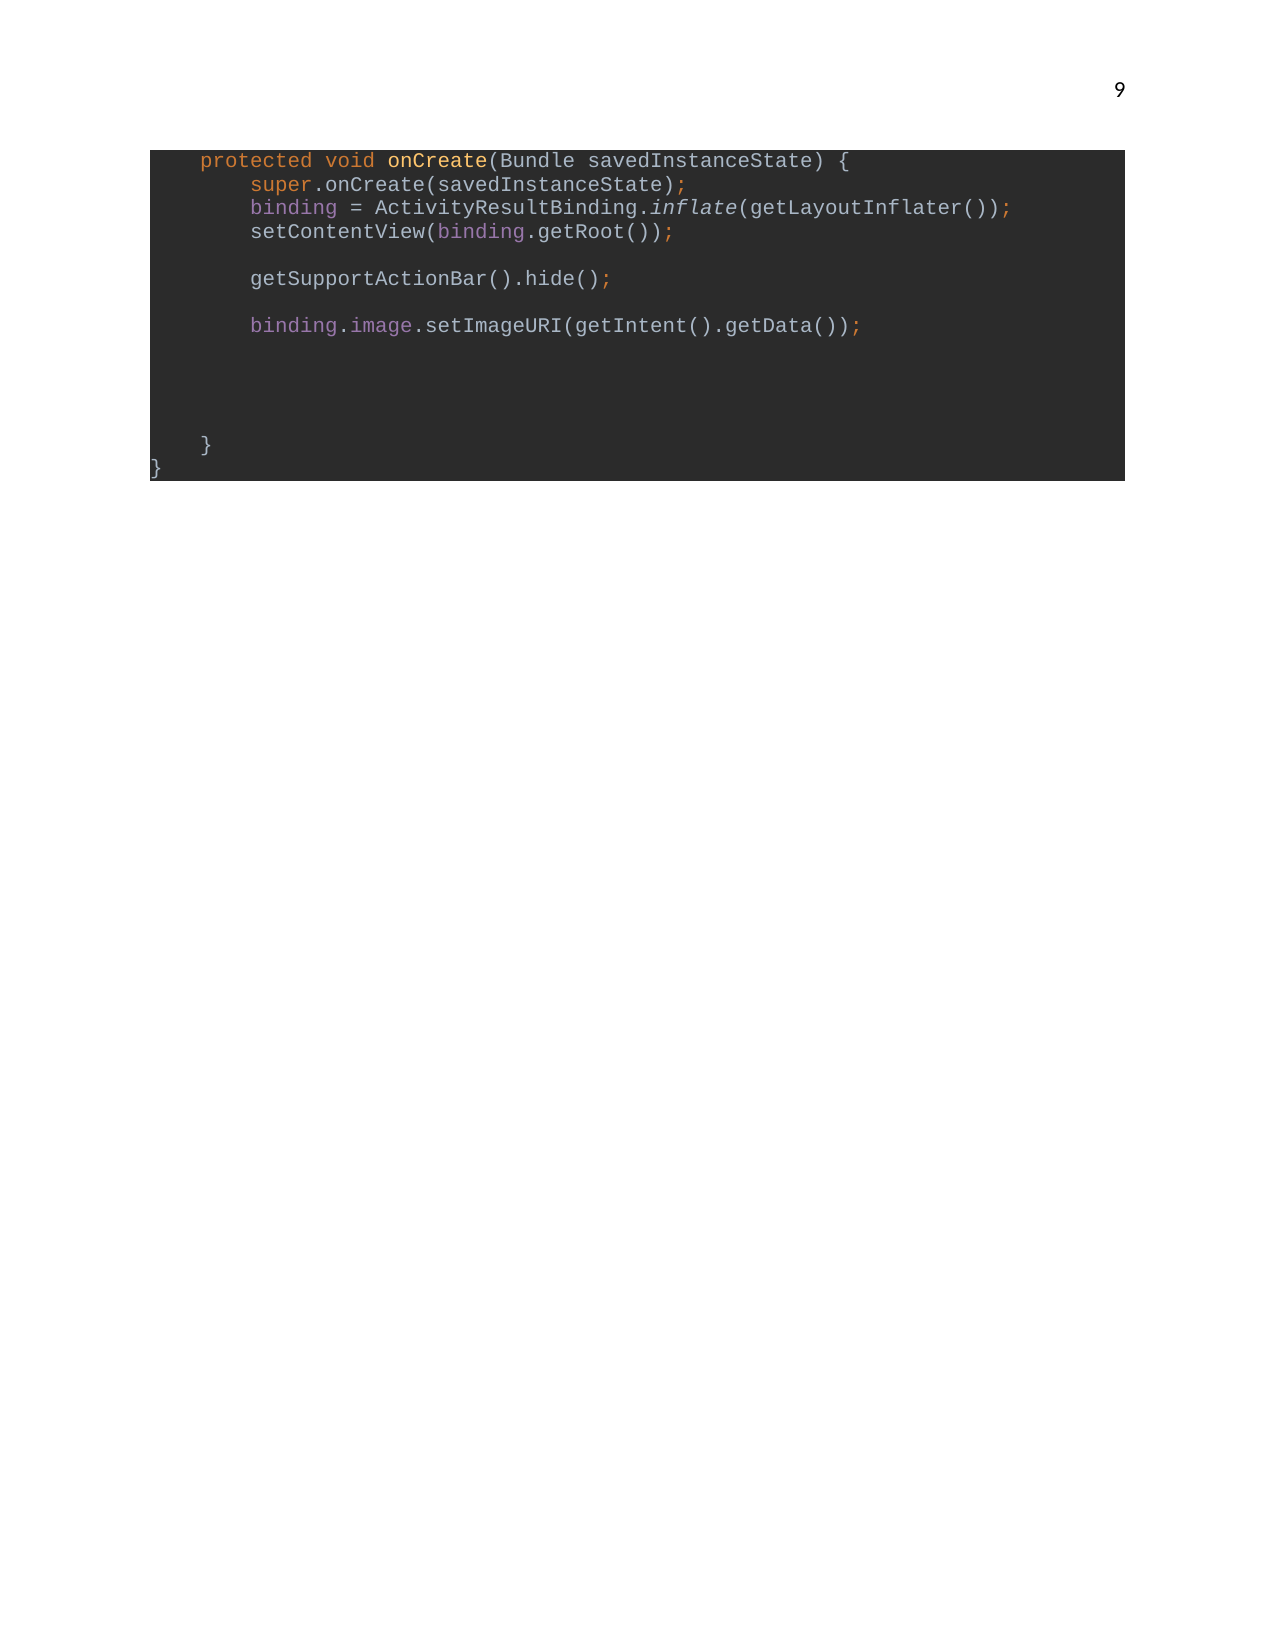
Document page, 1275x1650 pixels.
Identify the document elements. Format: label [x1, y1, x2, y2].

text [150, 150, 1125, 481]
